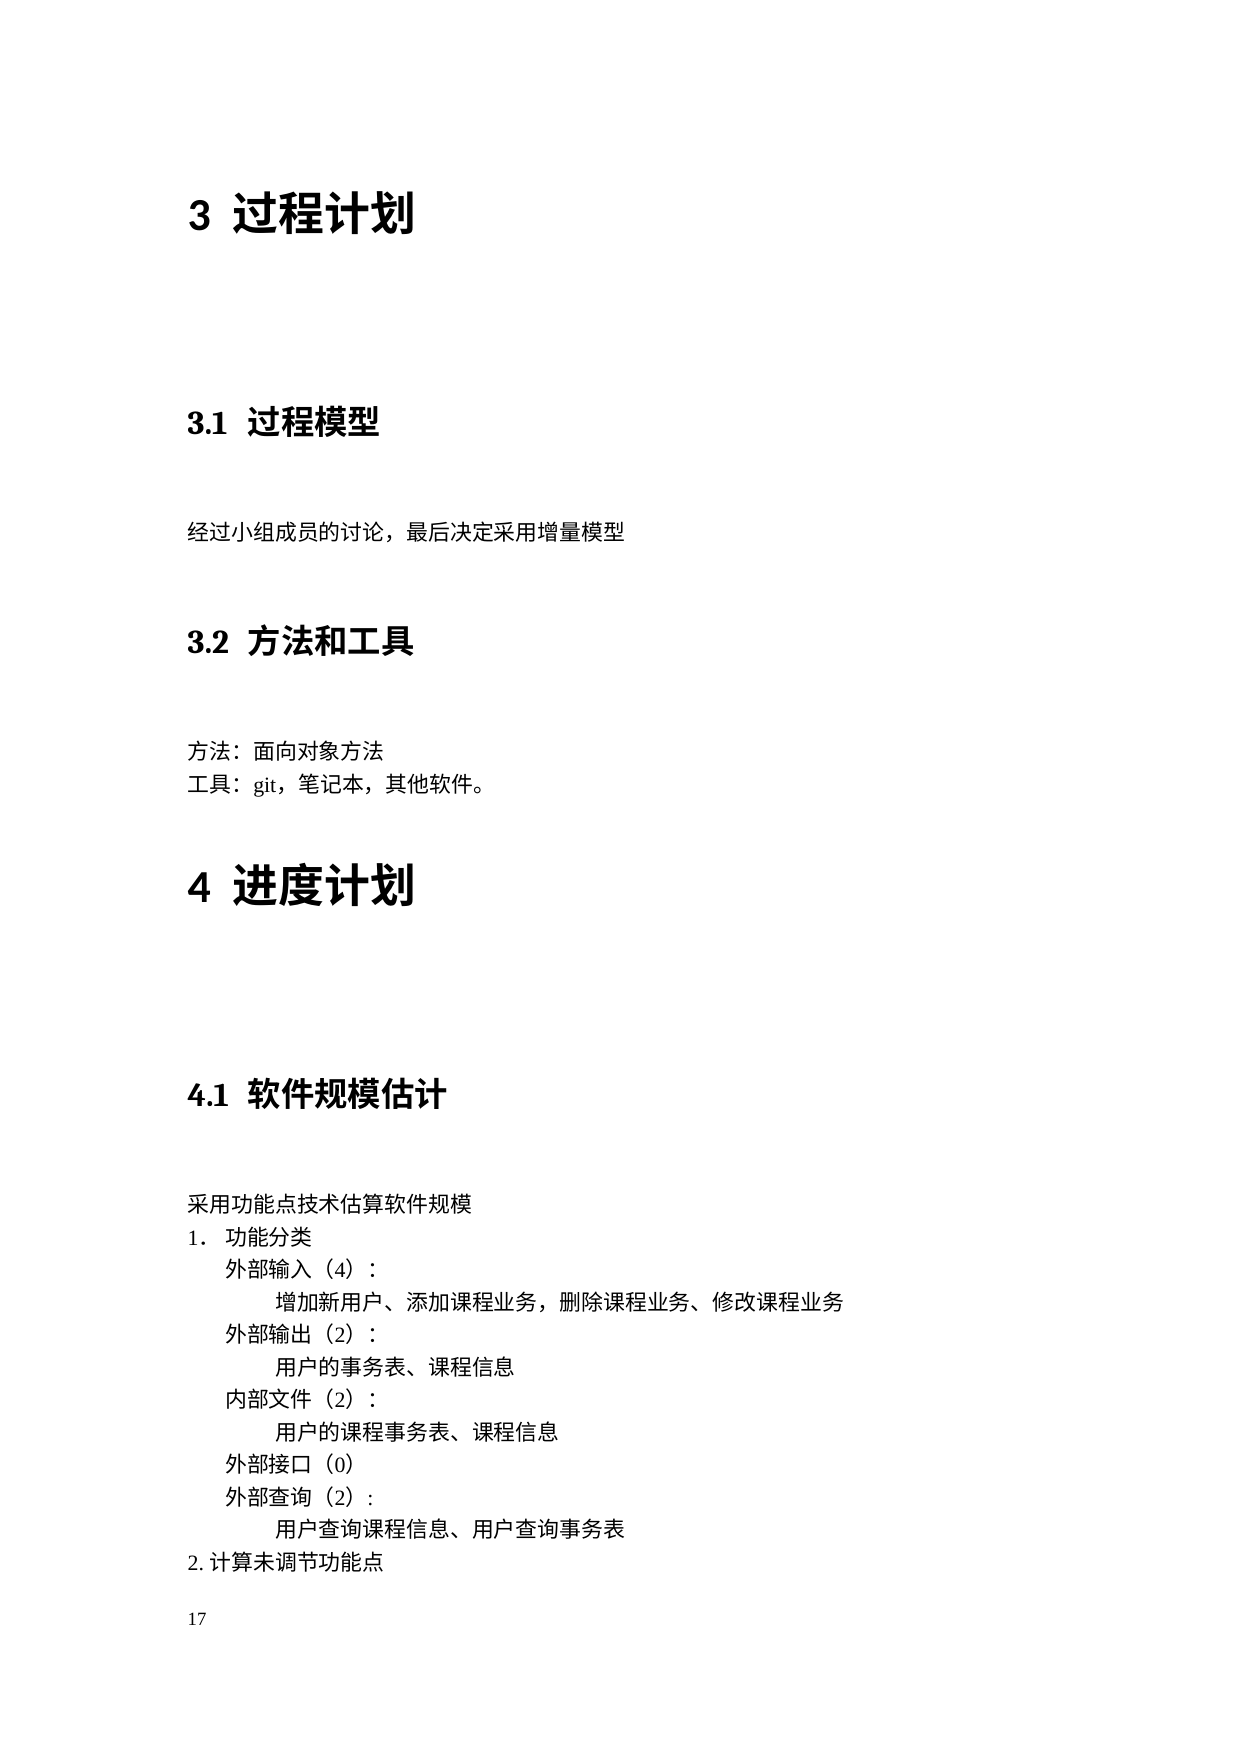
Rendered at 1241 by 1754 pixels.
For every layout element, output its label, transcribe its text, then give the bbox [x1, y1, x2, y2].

subtitle 软件规模估计 [187, 1060, 1053, 1125]
text 工具：git，笔记本，其他软件。 [187, 766, 1053, 799]
subtitle 方法和工具 [187, 607, 1053, 672]
text 采用功能点技术估算软件规模 [187, 1187, 1053, 1219]
subtitle 过程计划 [187, 162, 1053, 259]
subtitle 进度计划 [187, 834, 1053, 932]
text 外部查询（2）: [225, 1479, 1053, 1512]
text 2. 计算未调节功能点 [187, 1544, 1053, 1577]
text 用户查询课程信息、用户查询事务表 [225, 1512, 1053, 1544]
text 经过小组成员的讨论，最后决定采用增量模型 [187, 514, 1053, 547]
text 外部接口（0） [225, 1447, 1053, 1479]
text 外部输出（2）： [225, 1317, 1053, 1349]
text 方法：面向对象方法 [187, 734, 1053, 766]
list 功能分类 [187, 1219, 1053, 1252]
subtitle 过程模型 [187, 387, 1053, 452]
text 外部输入（4）： [225, 1252, 1053, 1284]
text 用户的课程事务表、课程信息 [225, 1414, 1053, 1447]
text 增加新用户、添加课程业务，删除课程业务、修改课程业务 [225, 1284, 1053, 1317]
text 内部文件（2）： [225, 1382, 1053, 1414]
text 用户的事务表、课程信息 [225, 1349, 1053, 1382]
